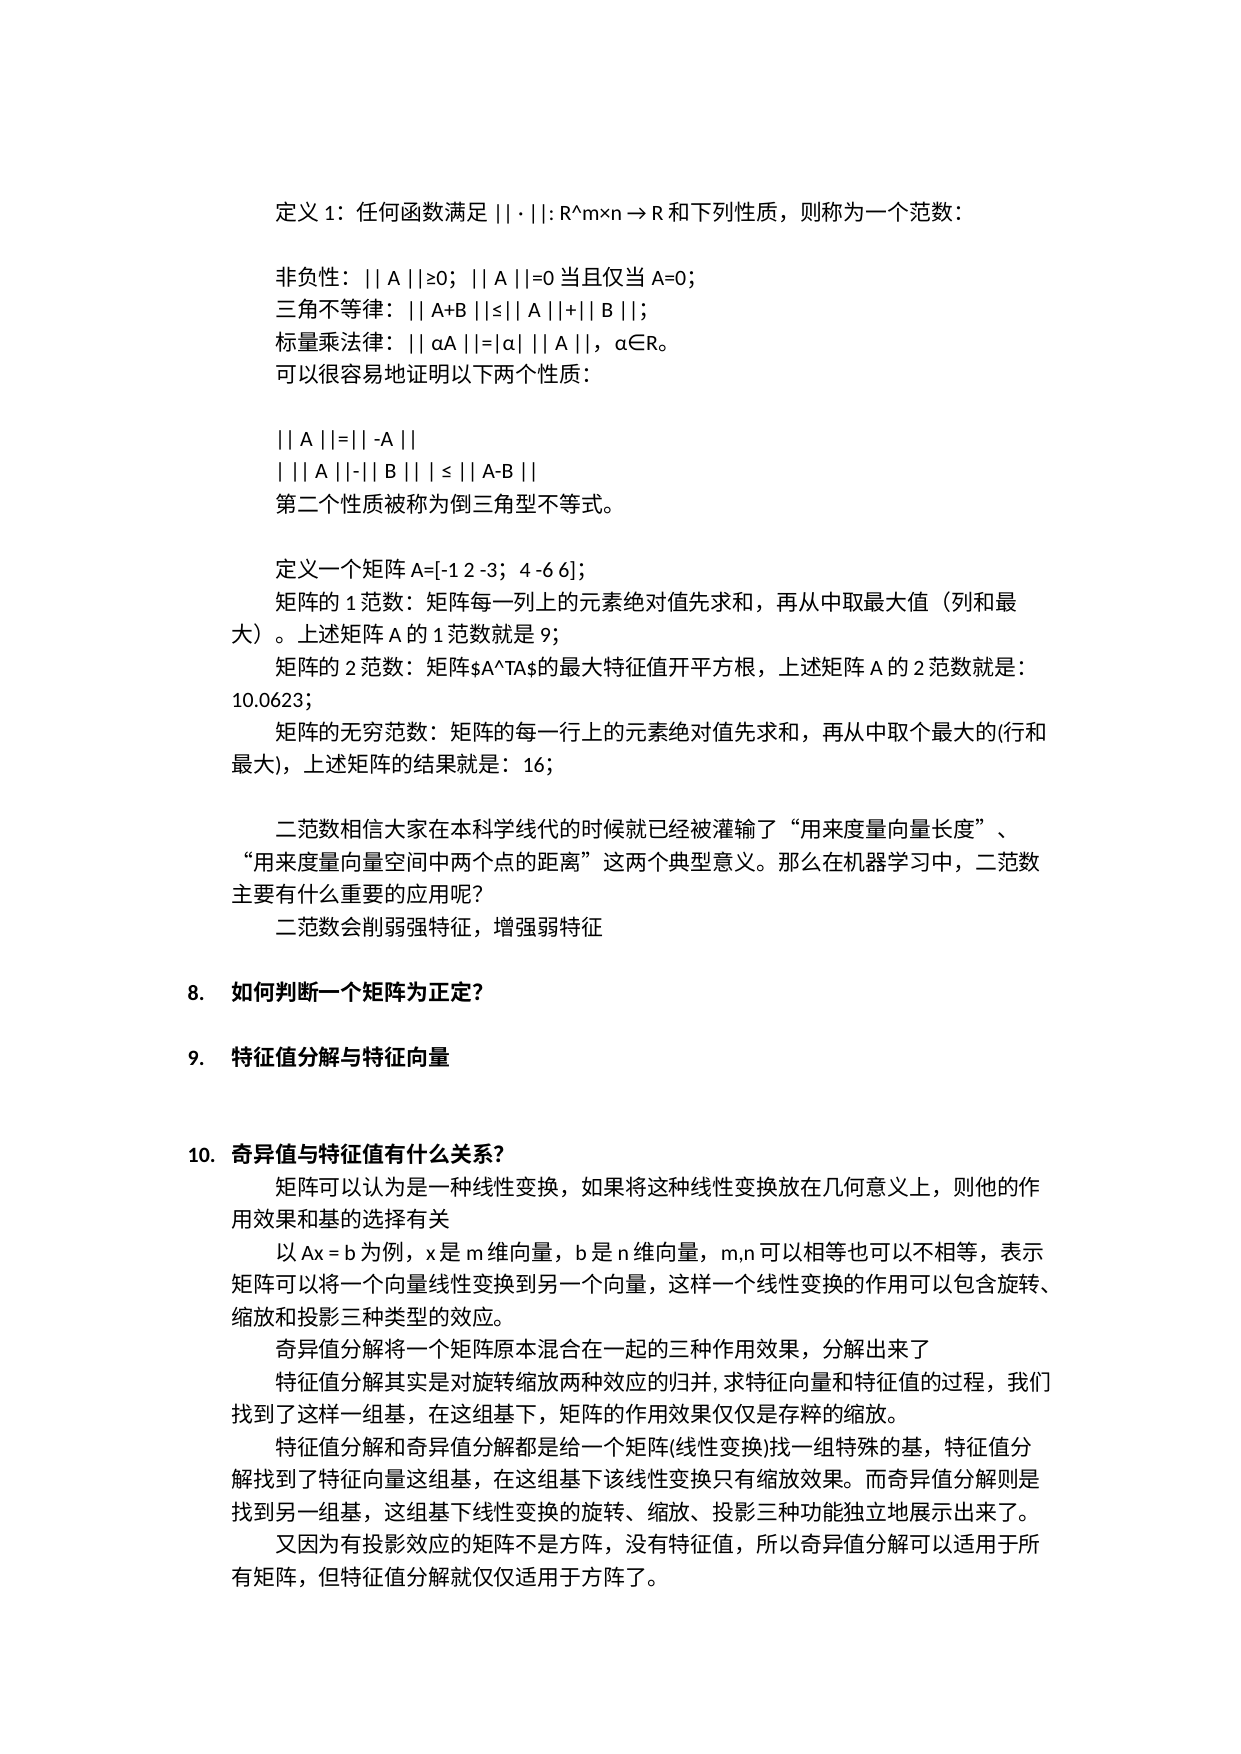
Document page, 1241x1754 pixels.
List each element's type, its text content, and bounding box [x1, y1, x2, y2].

list 特征值分解其实是对旋转缩放两种效应的归并, 求特征向量和特征值的过程，我们找到了这样一组基，在这组基下，矩阵的作用效果仅仅是存粹的缩放。 [231, 1364, 1053, 1429]
list 矩阵的2范数：矩阵$A^TA$的最大特征值开平方根，上述矩阵A的2范数就是：10.0623； [231, 649, 1053, 714]
list 非负性：|| A ||≥0；|| A ||=0 当且仅当 A=0； [231, 259, 1053, 292]
list 第二个性质被称为倒三角型不等式。 [231, 487, 1053, 519]
list 奇异值分解将一个矩阵原本混合在一起的三种作用效果，分解出来了 [231, 1332, 1053, 1364]
list 如何判断一个矩阵为正定？ [187, 974, 1053, 1007]
list 三角不等律：|| A+B ||≤|| A ||+|| B ||； [231, 292, 1053, 324]
list 二范数相信大家在本科学线代的时候就已经被灌输了“用来度量向量长度”、“用来度量向量空间中两个点的距离”这两个典型意义。那么在机器学习中，二范数主要有什么重要的应用呢？ [231, 812, 1053, 909]
list 定义一个矩阵A=[-1 2 -3；4 -6 6]； [231, 552, 1053, 584]
list 又因为有投影效应的矩阵不是方阵，没有特征值，所以奇异值分解可以适用于所有矩阵，但特征值分解就仅仅适用于方阵了。 [231, 1527, 1053, 1592]
list 标量乘法律：|| αA ||=|α| || A ||，α∈R。 [231, 324, 1053, 357]
list 矩阵的1范数：矩阵每一列上的元素绝对值先求和，再从中取最大值（列和最大）。上述矩阵A的1范数就是9； [231, 584, 1053, 649]
list | || A ||-|| B || | ≤ || A-B || [231, 454, 1053, 487]
list 特征值分解和奇异值分解都是给一个矩阵(线性变换)找一组特殊的基，特征值分解找到了特征向量这组基，在这组基下该线性变换只有缩放效果。而奇异值分解则是找到另一组基，这组基下线性变换的旋转、缩放、投影三种功能独立地展示出来了。 [231, 1429, 1053, 1527]
list 二范数会削弱强特征，增强弱特征 [231, 909, 1053, 942]
list 特征值分解与特征向量 [187, 1039, 1053, 1072]
list 以Ax = b为例，x是m维向量，b是n维向量，m,n可以相等也可以不相等，表示矩阵可以将一个向量线性变换到另一个向量，这样一个线性变换的作用可以包含旋转、缩放和投影三种类型的效应。 [231, 1234, 1053, 1332]
list 矩阵可以认为是一种线性变换，如果将这种线性变换放在几何意义上，则他的作用效果和基的选择有关 [231, 1169, 1053, 1234]
list 奇异值与特征值有什么关系？ [187, 1137, 1053, 1169]
list || A ||=|| -A || [231, 422, 1053, 454]
list 定义 1：任何函数满足 || · ||: R^m×n → R 和下列性质，则称为一个范数： [231, 194, 1053, 227]
list 可以很容易地证明以下两个性质： [231, 357, 1053, 389]
list 矩阵的无穷范数：矩阵的每一行上的元素绝对值先求和，再从中取个最大的(行和最大)，上述矩阵的结果就是：16； [231, 714, 1053, 779]
